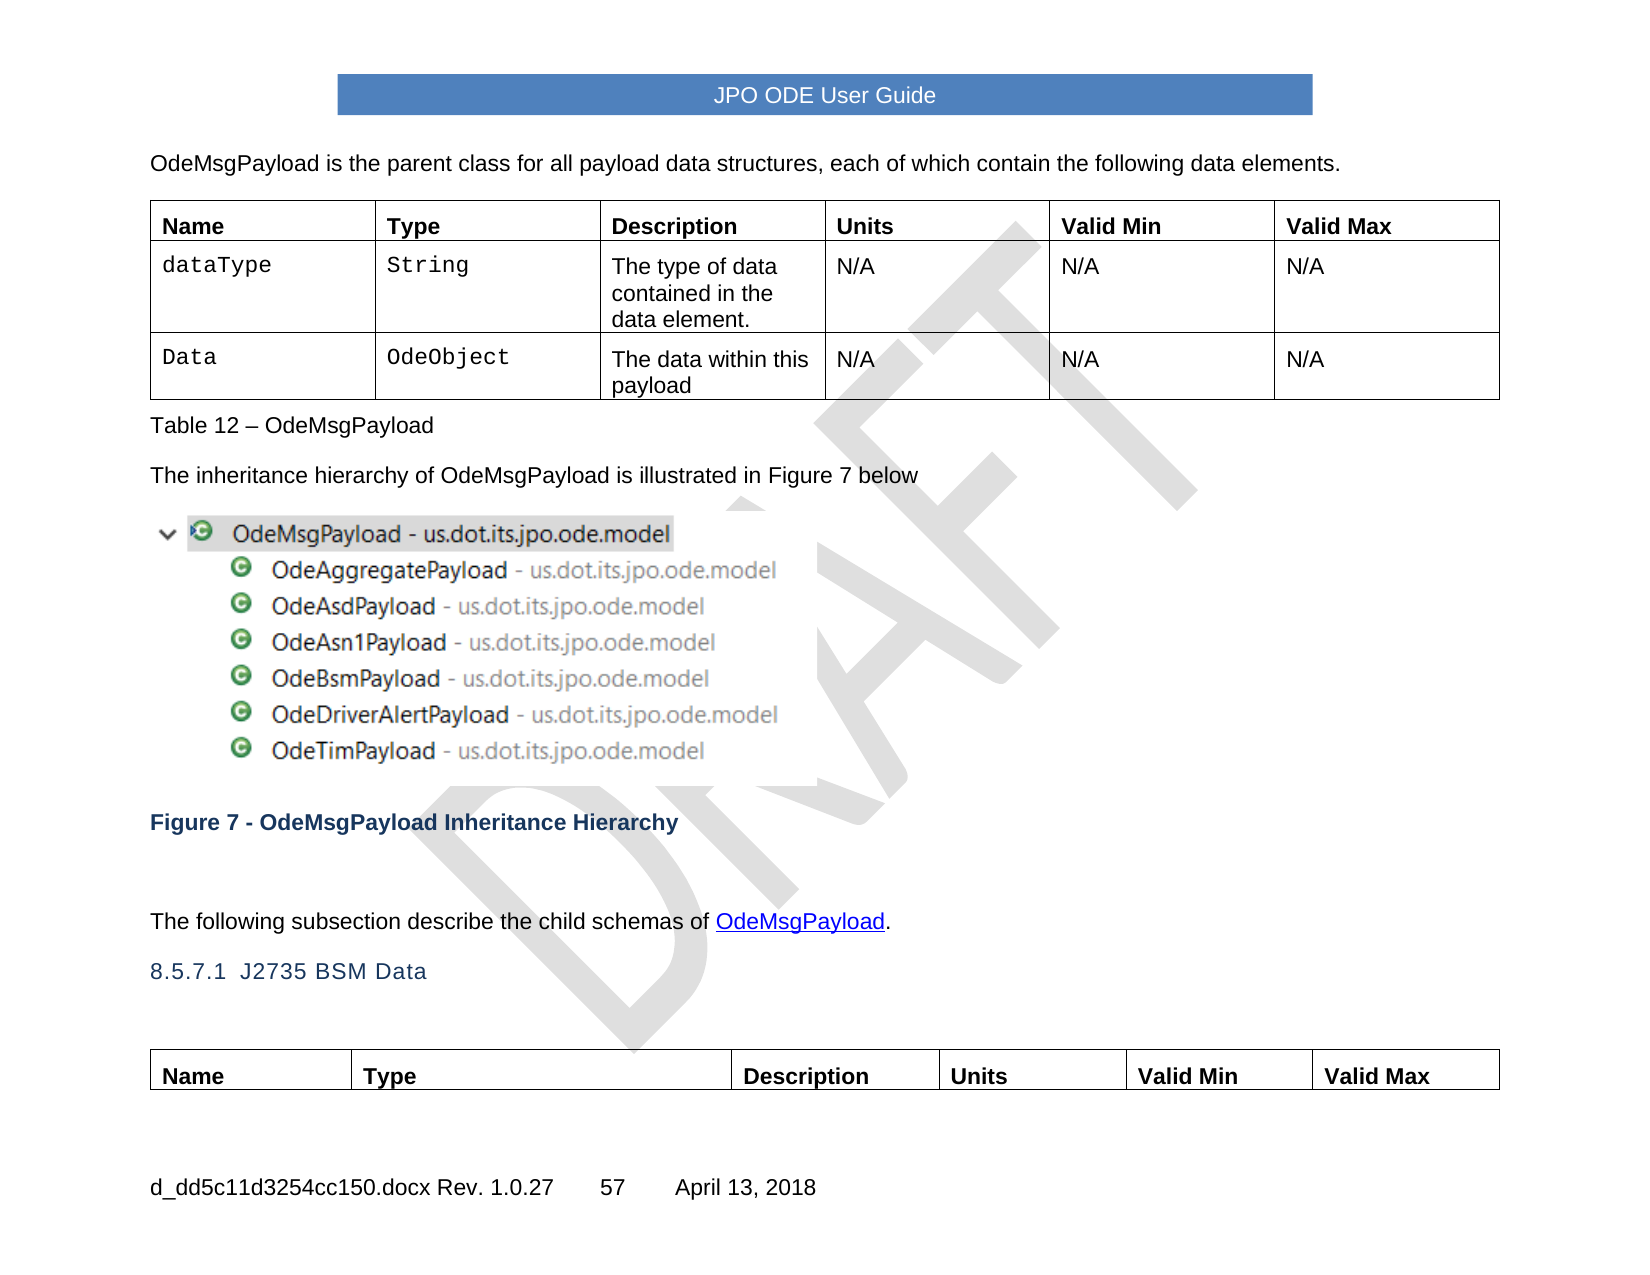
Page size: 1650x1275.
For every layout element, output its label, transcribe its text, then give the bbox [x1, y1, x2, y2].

table_cell N/A [1275, 333, 1499, 398]
table_cell N/A [1050, 333, 1274, 398]
table_header Valid Min [1050, 201, 1274, 240]
table_cell The data within this payload [601, 333, 825, 398]
table_header Units [826, 201, 1049, 240]
table_header Description [601, 201, 825, 240]
table_header Name [151, 1050, 351, 1089]
table_cell String [376, 241, 600, 332]
text The following subsection describe the child schemas of OdeMsgPayload. [150, 908, 1500, 934]
text The inheritance hierarchy of OdeMsgPayload is illustrated in Figure 7 below [150, 462, 1500, 488]
table_header Type [352, 1050, 731, 1089]
table_cell dataType [151, 241, 375, 332]
table_cell N/A [1275, 241, 1499, 332]
table_cell The type of data contained in the data element. [601, 241, 825, 332]
table_cell N/A [826, 241, 1049, 332]
table_header Type [376, 201, 600, 240]
table_header Description [732, 1050, 939, 1089]
table_header Valid Max [1275, 201, 1499, 240]
table_header Valid Max [1313, 1050, 1499, 1089]
table_header Valid Min [1127, 1050, 1312, 1089]
table_header Name [151, 201, 375, 240]
table_cell OdeObject [376, 333, 600, 398]
picture [150, 511, 818, 786]
table_cell N/A [1050, 241, 1274, 332]
table_cell Data [151, 333, 375, 398]
table_cell N/A [826, 333, 1049, 398]
subtitle J2735 BSM Data [150, 958, 1500, 984]
table_header Units [940, 1050, 1126, 1089]
text OdeMsgPayload is the parent class for all payload data structures, each of which contain the following data elements. [150, 150, 1500, 176]
text Figure 7 - OdeMsgPayload Inheritance Hierarchy [150, 808, 1500, 835]
